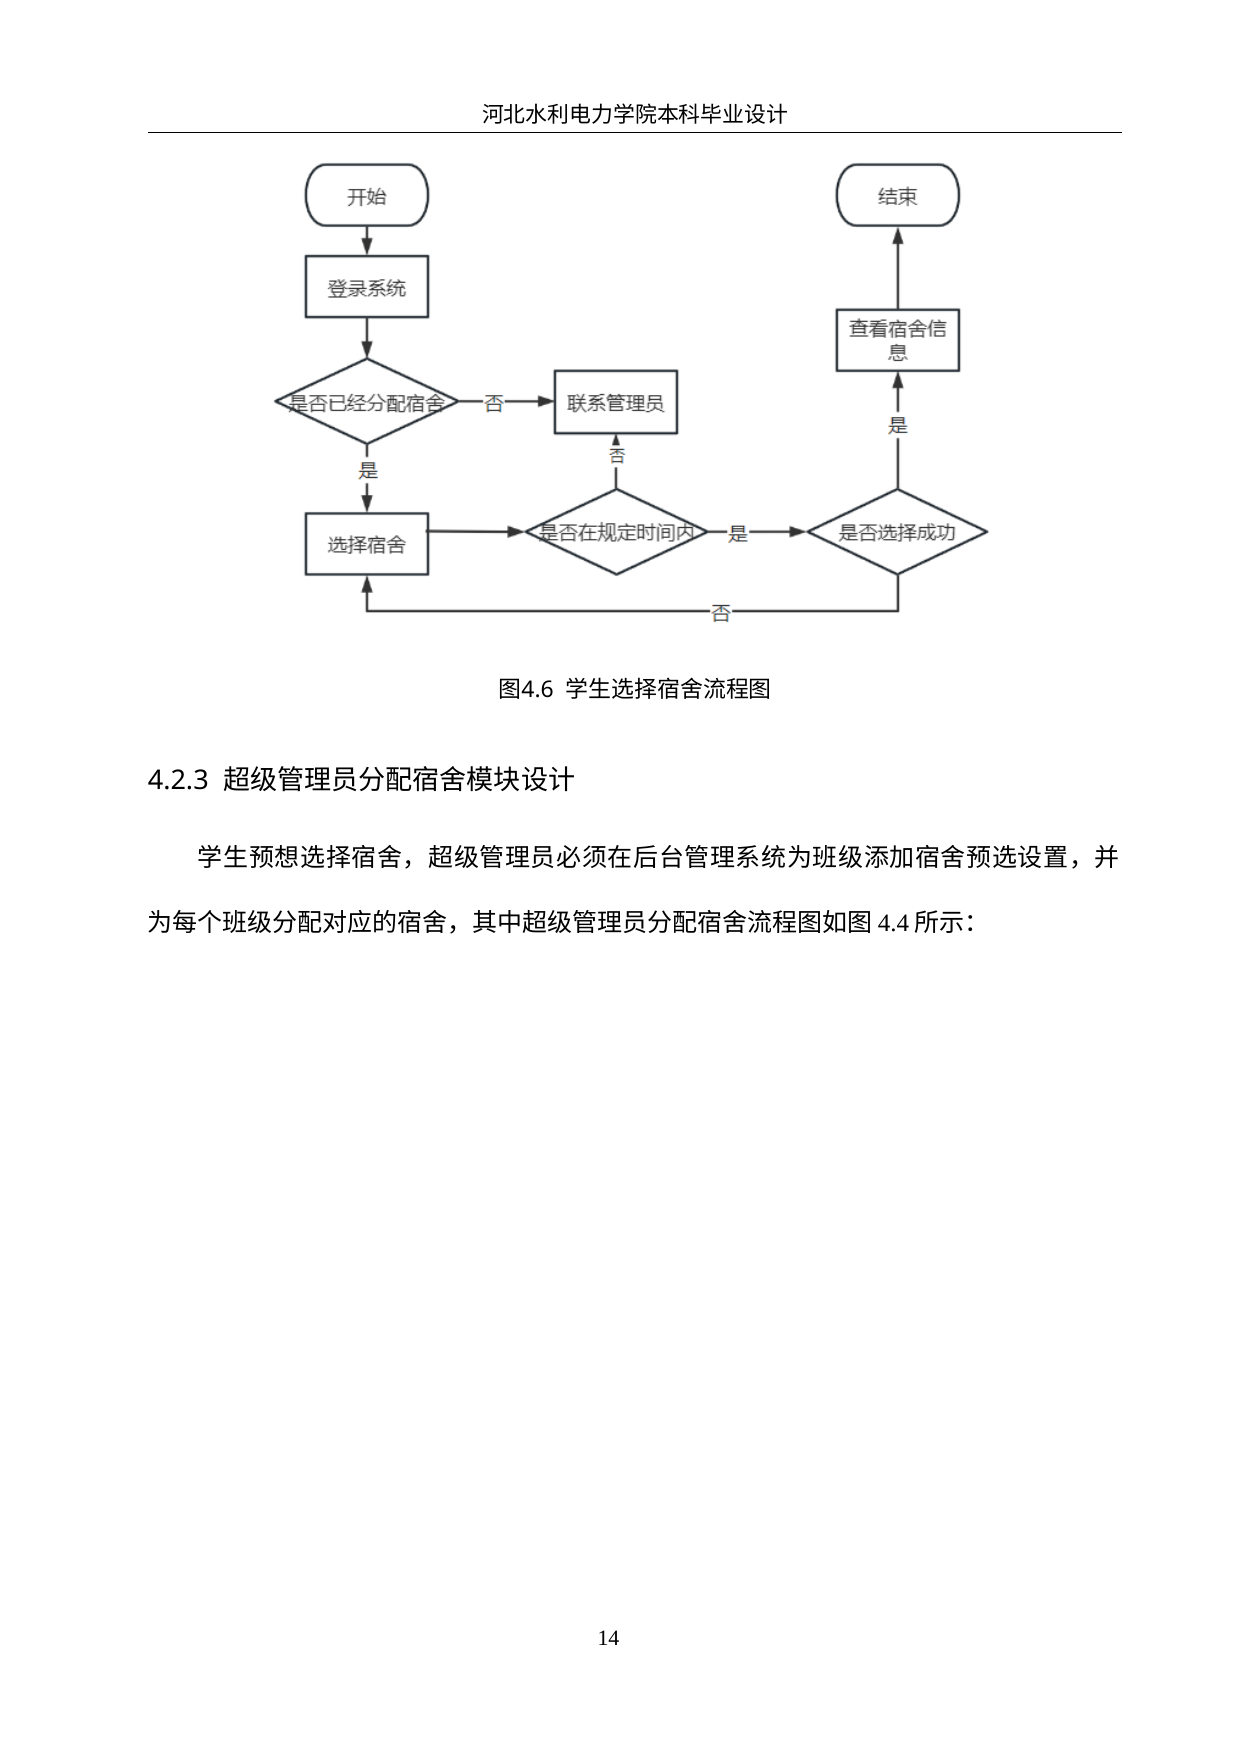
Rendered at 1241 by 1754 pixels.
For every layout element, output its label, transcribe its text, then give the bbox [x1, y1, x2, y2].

subtitle 4.2.3 超级管理员分配宿舍模块设计 [148, 745, 1122, 810]
picture [267, 155, 1003, 627]
text 学生预想选择宿舍，超级管理员必须在后台管理系统为班级添加宿舍预选设置，并为每个班级分配对应的宿舍，其中超级管理员分配宿舍流程图如图4.4所示： [148, 823, 1122, 953]
